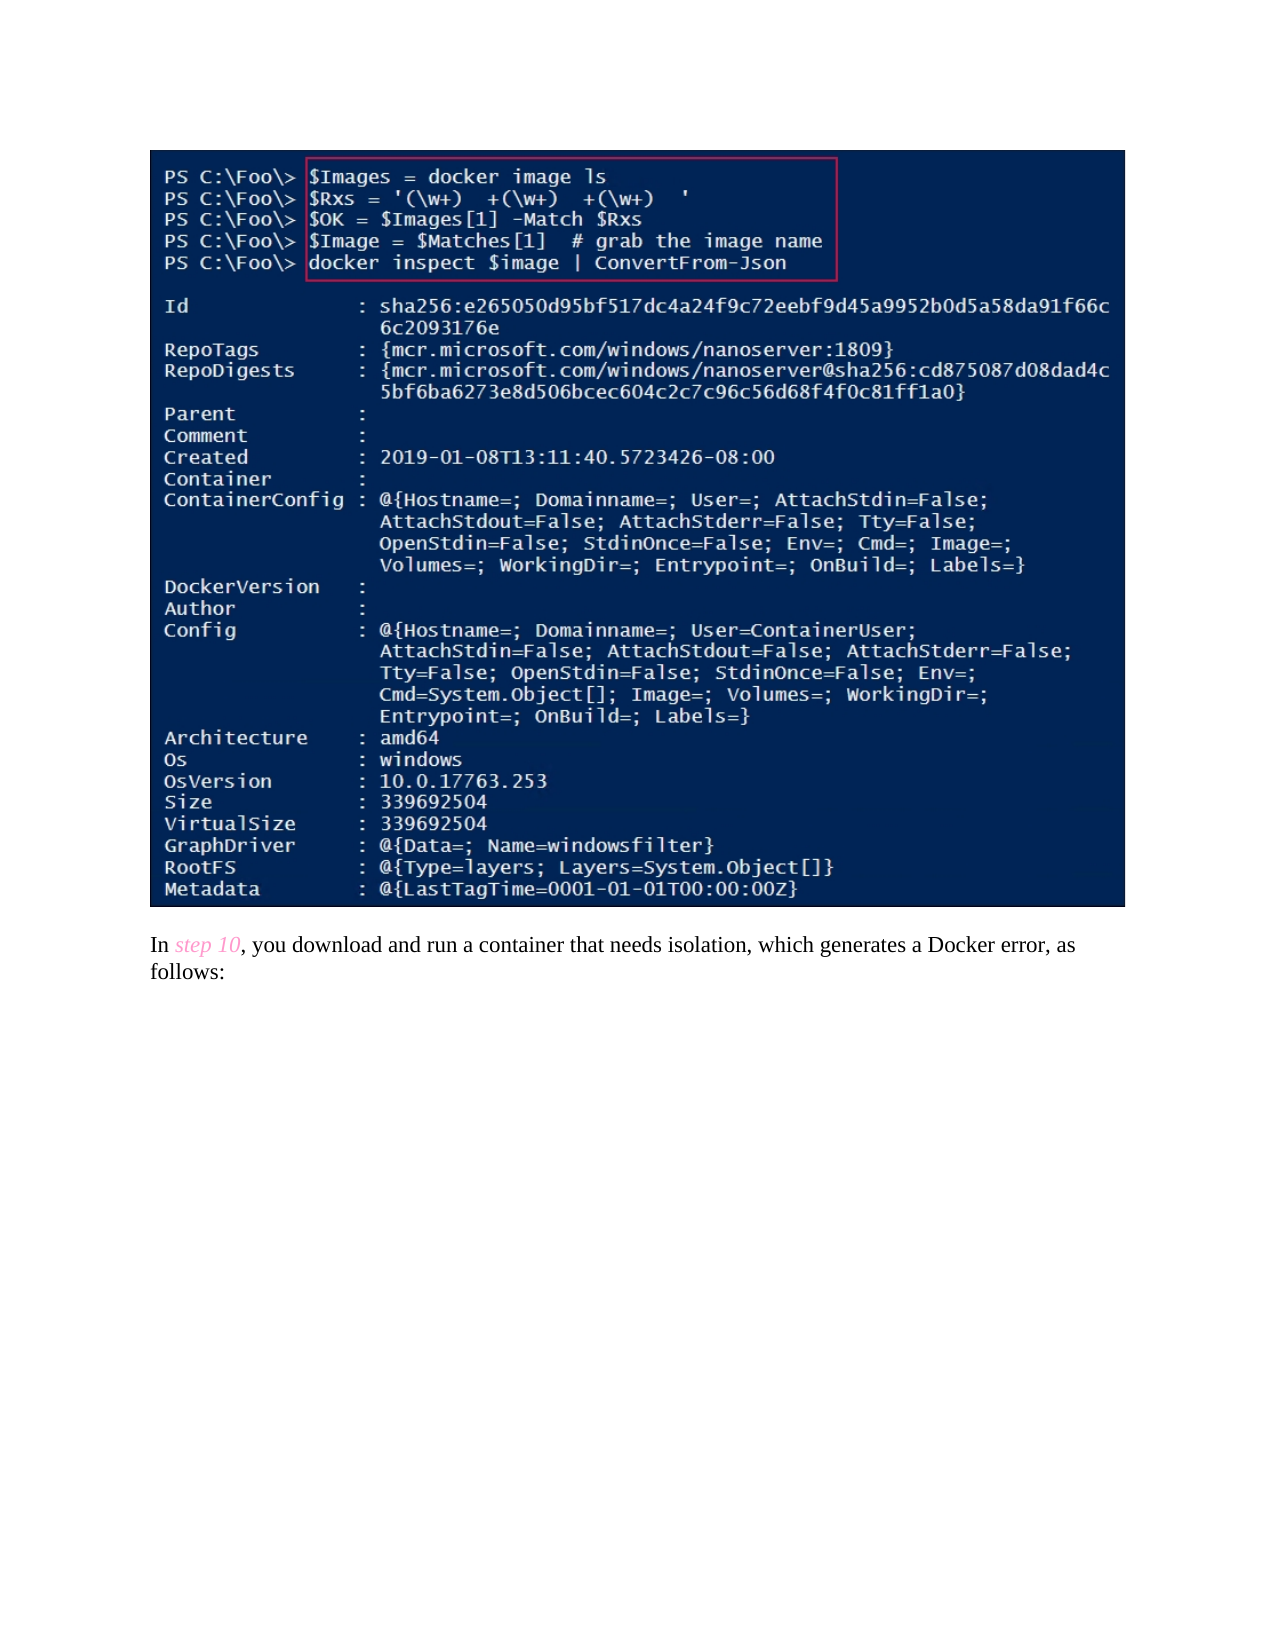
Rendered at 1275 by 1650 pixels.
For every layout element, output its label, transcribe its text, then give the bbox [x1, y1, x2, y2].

picture [150, 150, 1125, 907]
text In step 10, you download and run a container that needs isolation, which generates a Docker error, as follows: [150, 932, 1125, 984]
